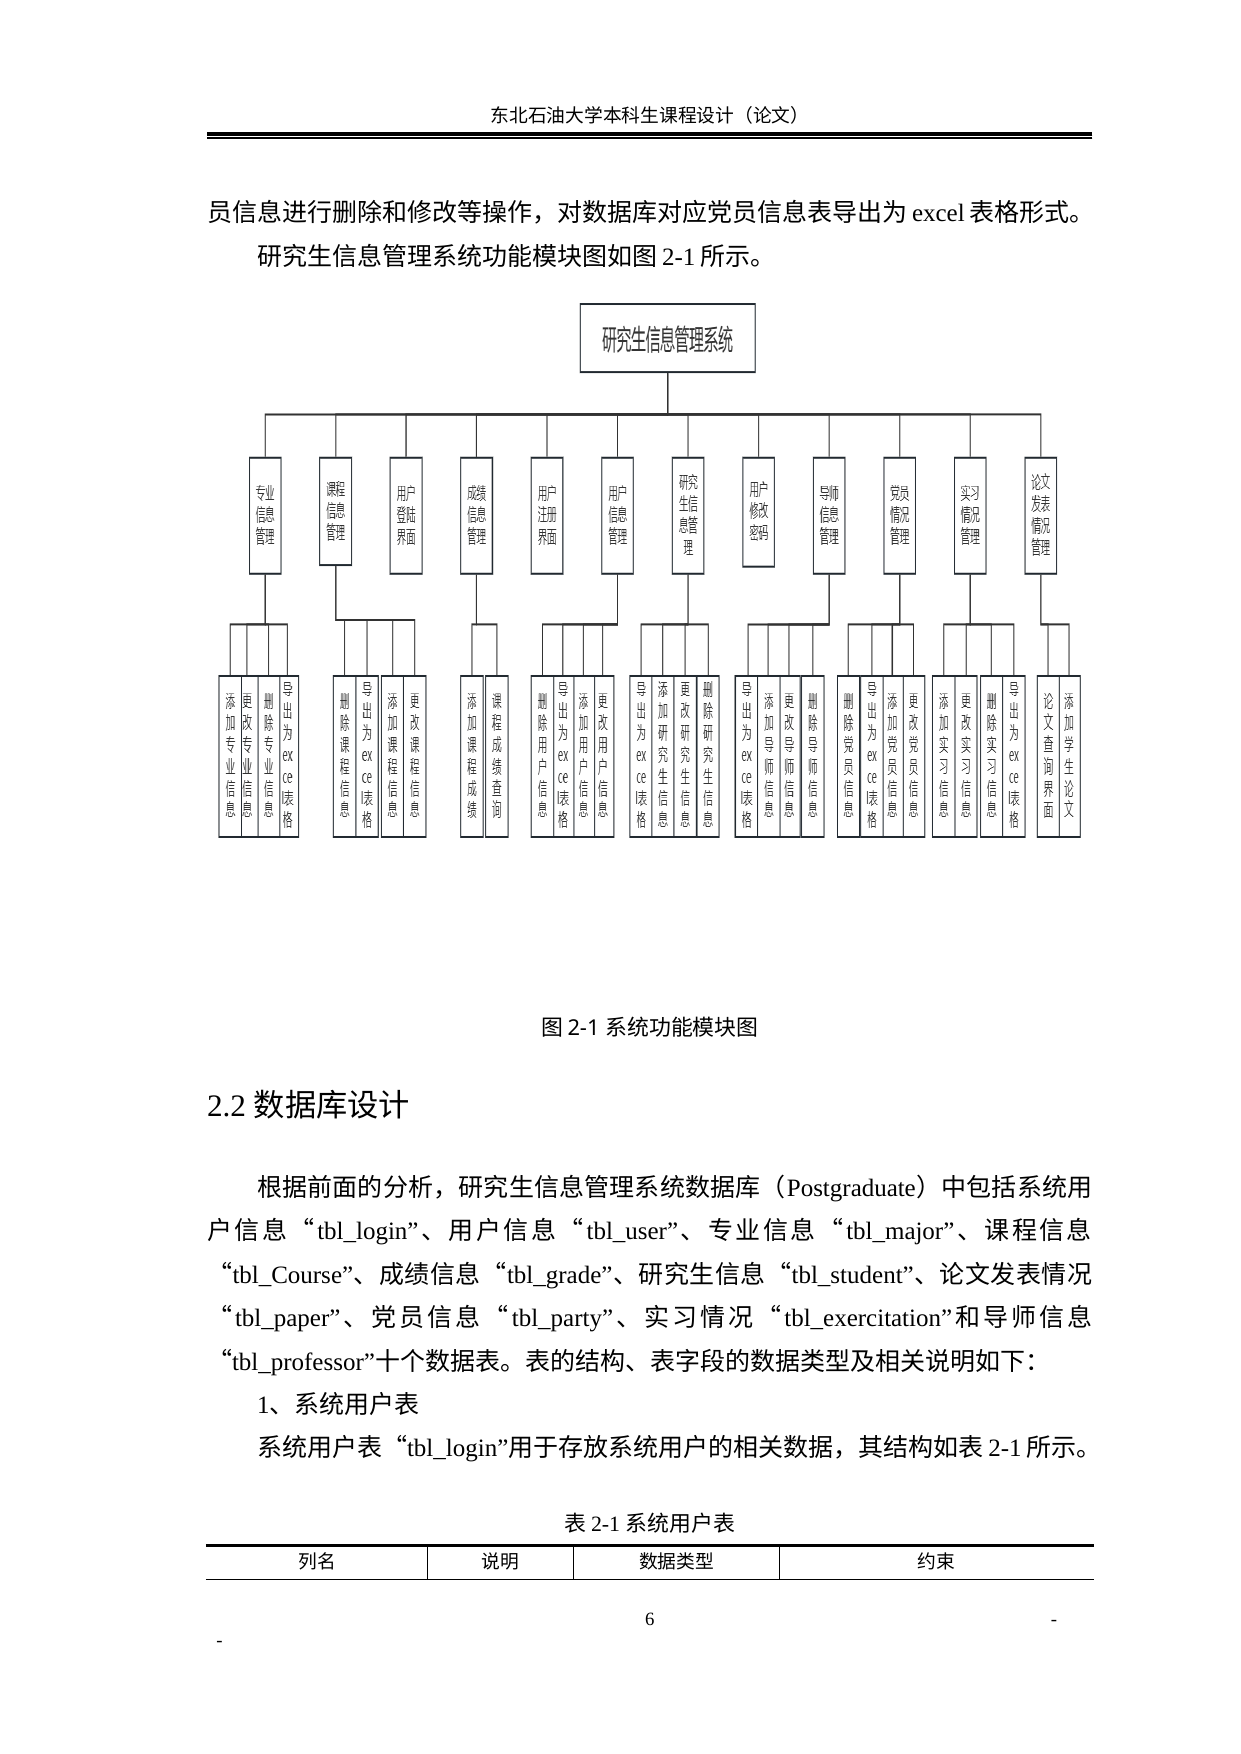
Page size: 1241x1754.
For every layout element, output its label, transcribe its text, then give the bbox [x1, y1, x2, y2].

picture [206, 279, 1093, 1005]
text 表2-1 系统用户表 [207, 1506, 1092, 1537]
table_header 约束 [780, 1547, 1093, 1579]
text 图2-1 系统功能模块图 [207, 1010, 1092, 1042]
table_header 数据类型 [574, 1547, 779, 1579]
subtitle 2.2 数据库设计 [207, 1081, 1092, 1126]
text 系统用户表“tbl_login”用于存放系统用户的相关数据，其结构如表2-1所示。 [207, 1428, 1092, 1464]
table_header 说明 [428, 1547, 573, 1579]
text 1、系统用户表 [207, 1384, 1092, 1421]
text 研究生信息管理系统功能模块图如图2-1所示。 [207, 236, 1092, 273]
text 根据前面的分析，研究生信息管理系统数据库（Postgraduate）中包括系统用户信息“tbl_login”、用户信息“tbl_user”、专业信息“tbl_major”、课程信息“tbl_Course”、成绩信息“tbl_grade”、研究生信息“tbl_student”、论文发表情况 “tbl_paper”、党员信息“tbl_party”、实习情况“tbl_exercitation”和导师信息“tbl_professor”十个数据表。表的结构、表字段的数据类型及相关说明如下： [207, 1167, 1092, 1377]
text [207, 193, 1092, 229]
table_header 列名 [206, 1547, 427, 1579]
